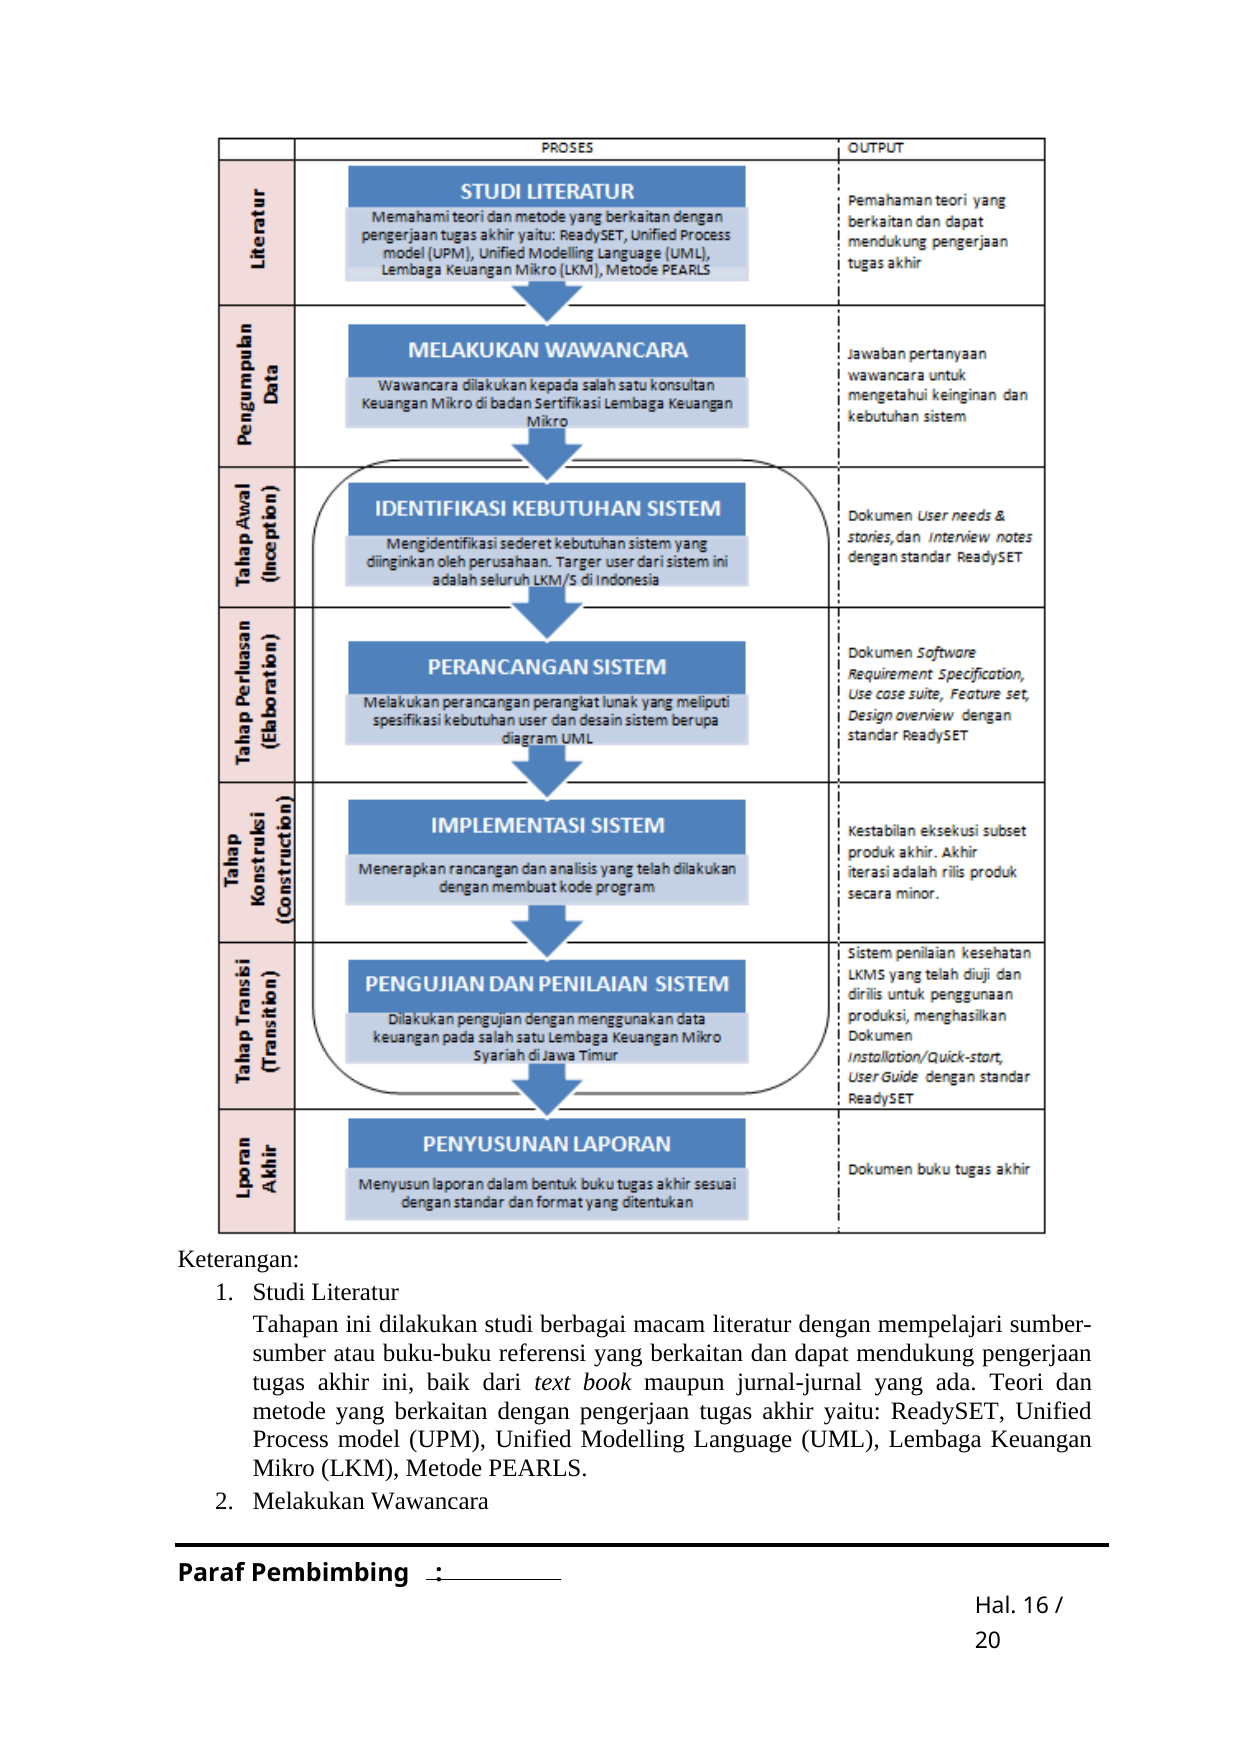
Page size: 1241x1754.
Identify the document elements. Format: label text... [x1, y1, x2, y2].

text Tahapan ini dilakukan studi berbagai macam literatur dengan mempelajari sumber-sumber atau buku-buku referensi yang berkaitan dan dapat mendukung pengerjaan tugas akhir ini, baik dari text book maupun jurnal-jurnal yang ada. Teori dan metode yang berkaitan dengan pengerjaan tugas akhir yaitu: ReadySET, Unified Process model (UPM), Unified Modelling Language (UML), Lembaga Keuangan Mikro (LKM), Metode PEARLS. [252, 1309, 1092, 1482]
picture [206, 132, 1064, 1240]
text Keterangan: [177, 1244, 1092, 1272]
list Studi Literatur [215, 1277, 1092, 1305]
list Melakukan Wawancara [215, 1486, 1092, 1515]
